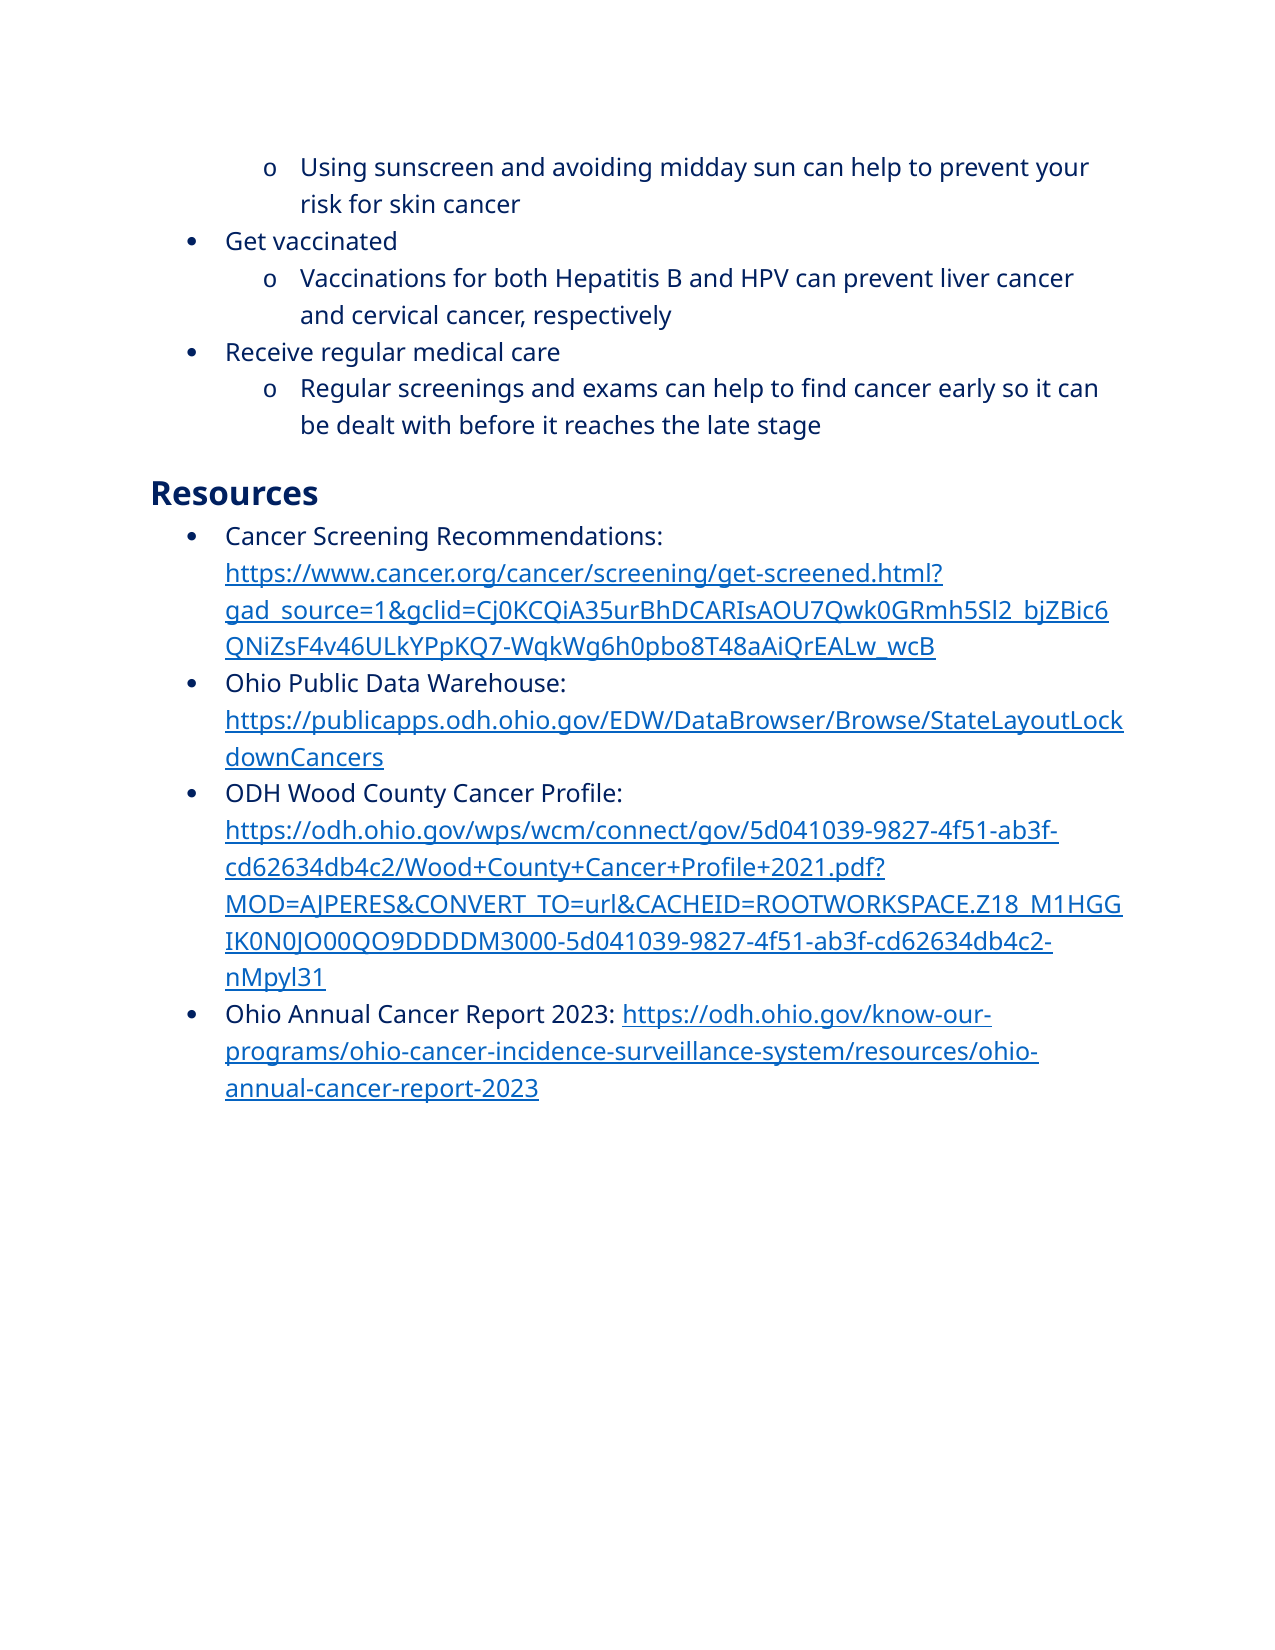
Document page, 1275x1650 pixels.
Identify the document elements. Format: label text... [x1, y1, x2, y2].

list Receive regular medical care [187, 334, 1125, 368]
list ODH Wood County Cancer Profile: https://odh.ohio.gov/wps/wcm/connect/gov/5d041039-9827-4f51-ab3f-cd62634db4c2/Wood+County+Cancer+Profile+2021.pdf?MOD=AJPERES&CONVERT_TO=url&CACHEID=ROOTWORKSPACE.Z18_M1HGGIK0N0JO00QO9DDDDM3000-5d041039-9827-4f51-ab3f-cd62634db4c2-nMpyl31 [187, 776, 1125, 994]
list Get vaccinated [187, 224, 1125, 258]
list Regular screenings and exams can help to find cancer early so it can be dealt with before it reaches the late stage [262, 371, 1125, 442]
subtitle Resources [150, 470, 1125, 515]
list Ohio Public Data Warehouse: https://publicapps.odh.ohio.gov/EDW/DataBrowser/Browse/StateLayoutLockdownCancers [187, 666, 1125, 773]
list Vaccinations for both Hepatitis B and HPV can prevent liver cancer and cervical cancer, respectively [262, 261, 1125, 332]
list Using sunscreen and avoiding midday sun can help to prevent your risk for skin cancer [262, 150, 1125, 221]
list Cancer Screening Recommendations: https://www.cancer.org/cancer/screening/get-screened.html?gad_source=1&gclid=Cj0KCQiA35urBhDCARIsAOU7Qwk0GRmh5Sl2_bjZBic6QNiZsF4v46ULkYPpKQ7-WqkWg6h0pbo8T48aAiQrEALw_wcB [187, 519, 1125, 663]
list Ohio Annual Cancer Report 2023: https://odh.ohio.gov/know-our-programs/ohio-cancer-incidence-surveillance-system/resources/ohio-annual-cancer-report-2023 [187, 997, 1125, 1104]
